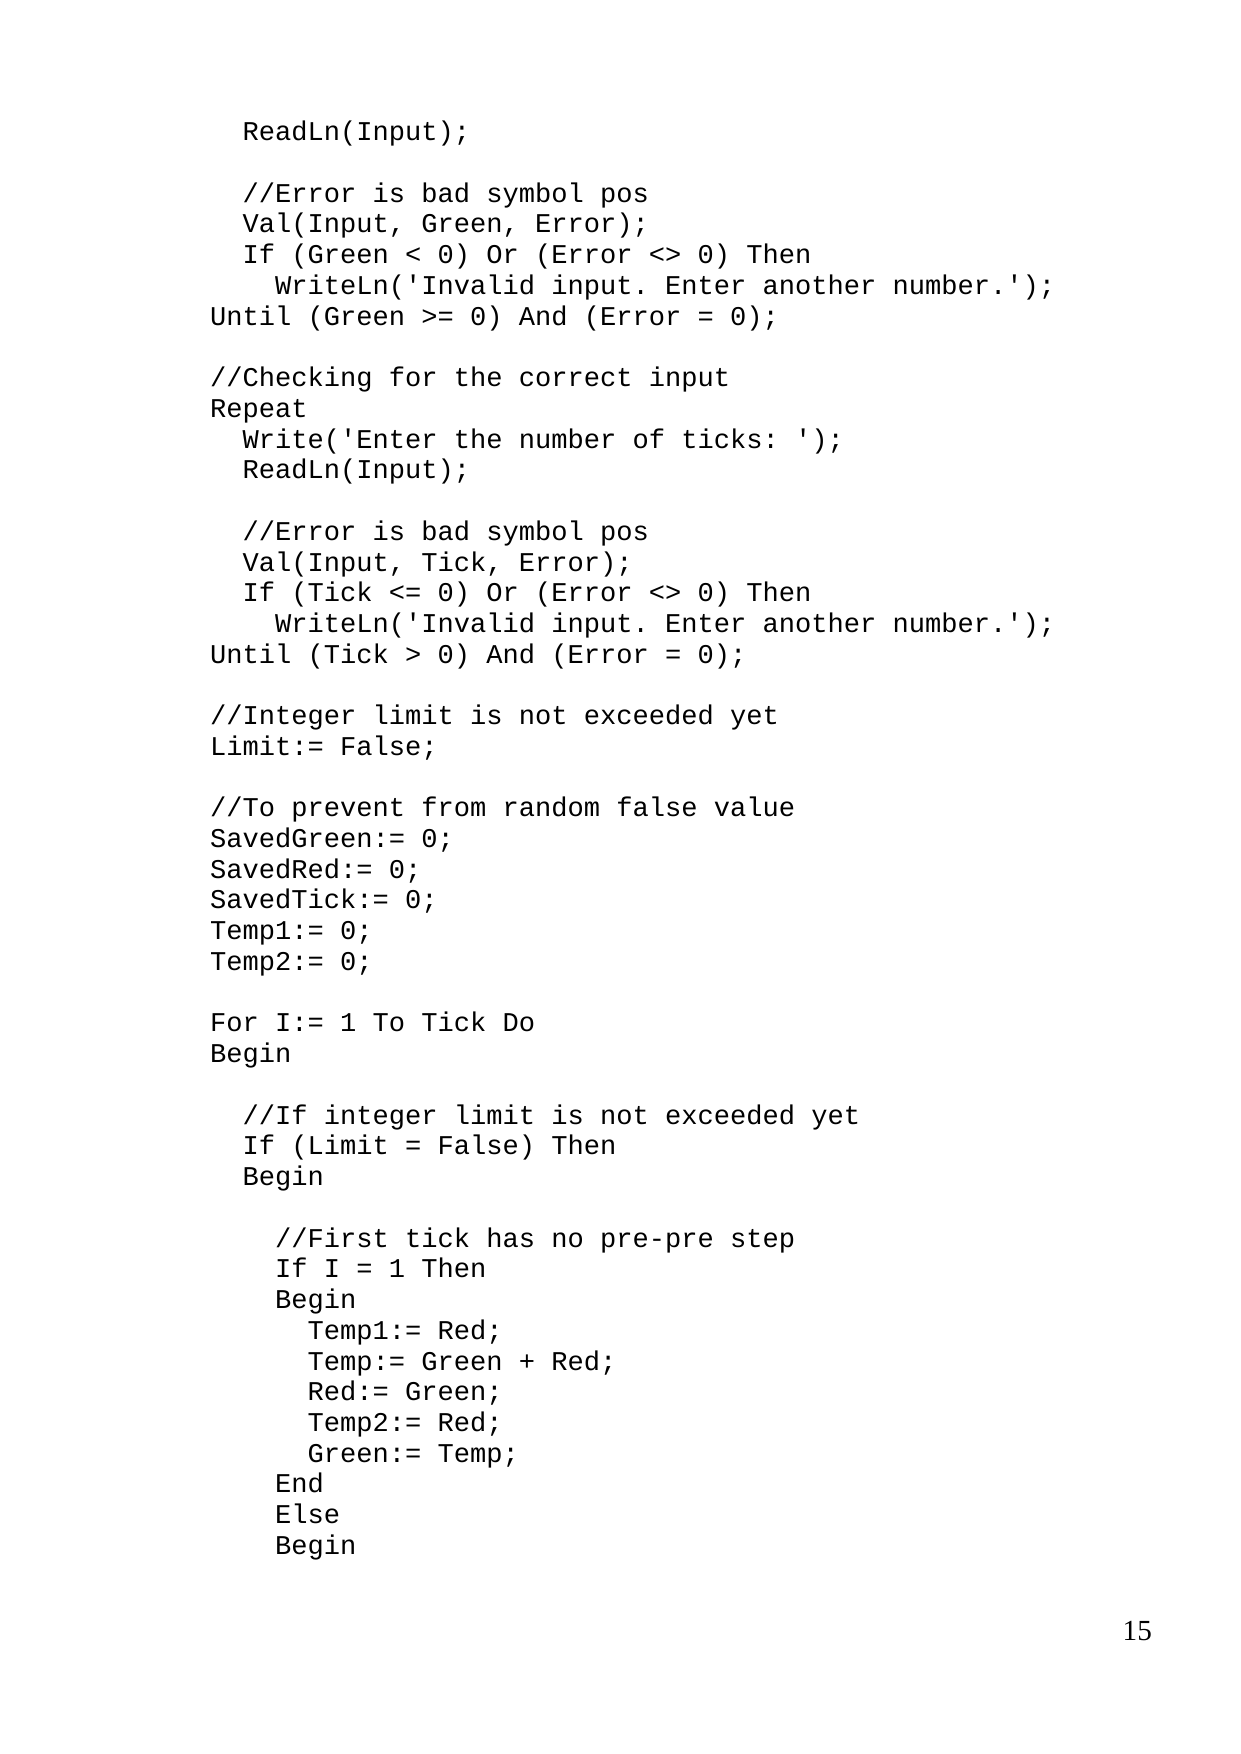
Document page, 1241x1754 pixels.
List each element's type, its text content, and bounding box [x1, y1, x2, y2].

text End [177, 1470, 1152, 1501]
text If (Tick <= 0) Or (Error <> 0) Then [177, 579, 1152, 610]
text Write('Enter the number of ticks: '); [177, 425, 1152, 456]
text If (Green < 0) Or (Error <> 0) Then [177, 241, 1152, 272]
text ReadLn(Input); [177, 118, 1152, 149]
text //Error is bad symbol pos [177, 518, 1152, 548]
text Else [177, 1501, 1152, 1532]
text For I:= 1 To Tick Do [177, 1009, 1152, 1040]
text //Integer limit is not exceeded yet [177, 702, 1152, 733]
text Temp1:= 0; [177, 917, 1152, 948]
text If (Limit = False) Then [177, 1132, 1152, 1163]
text Val(Input, Green, Error); [177, 210, 1152, 241]
text SavedGreen:= 0; [177, 825, 1152, 856]
text //If integer limit is not exceeded yet [177, 1101, 1152, 1132]
text Red:= Green; [177, 1378, 1152, 1409]
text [177, 272, 1152, 302]
text WriteLn('Invalid input. Enter another number.'); [177, 610, 1152, 641]
text Begin [177, 1163, 1152, 1194]
text Temp:= Green + Red; [177, 1347, 1152, 1378]
text SavedRed:= 0; [177, 856, 1152, 886]
text Limit:= False; [177, 733, 1152, 763]
text SavedTick:= 0; [177, 886, 1152, 917]
text Repeat [177, 395, 1152, 425]
text Begin [177, 1040, 1152, 1071]
text Temp2:= Red; [177, 1409, 1152, 1439]
text //To prevent from random false value [177, 794, 1152, 825]
text If I = 1 Then [177, 1255, 1152, 1286]
text Begin [177, 1532, 1152, 1562]
text Until (Tick > 0) And (Error = 0); [177, 641, 1152, 671]
text //Error is bad symbol pos [177, 179, 1152, 210]
text Until (Green >= 0) And (Error = 0); [177, 302, 1152, 333]
text Green:= Temp; [177, 1439, 1152, 1470]
text Temp2:= 0; [177, 948, 1152, 978]
text Val(Input, Tick, Error); [177, 548, 1152, 579]
text Begin [177, 1286, 1152, 1317]
text ReadLn(Input); [177, 456, 1152, 487]
text //First tick has no pre-pre step [177, 1224, 1152, 1255]
text Temp1:= Red; [177, 1317, 1152, 1347]
text //Checking for the correct input [177, 364, 1152, 395]
